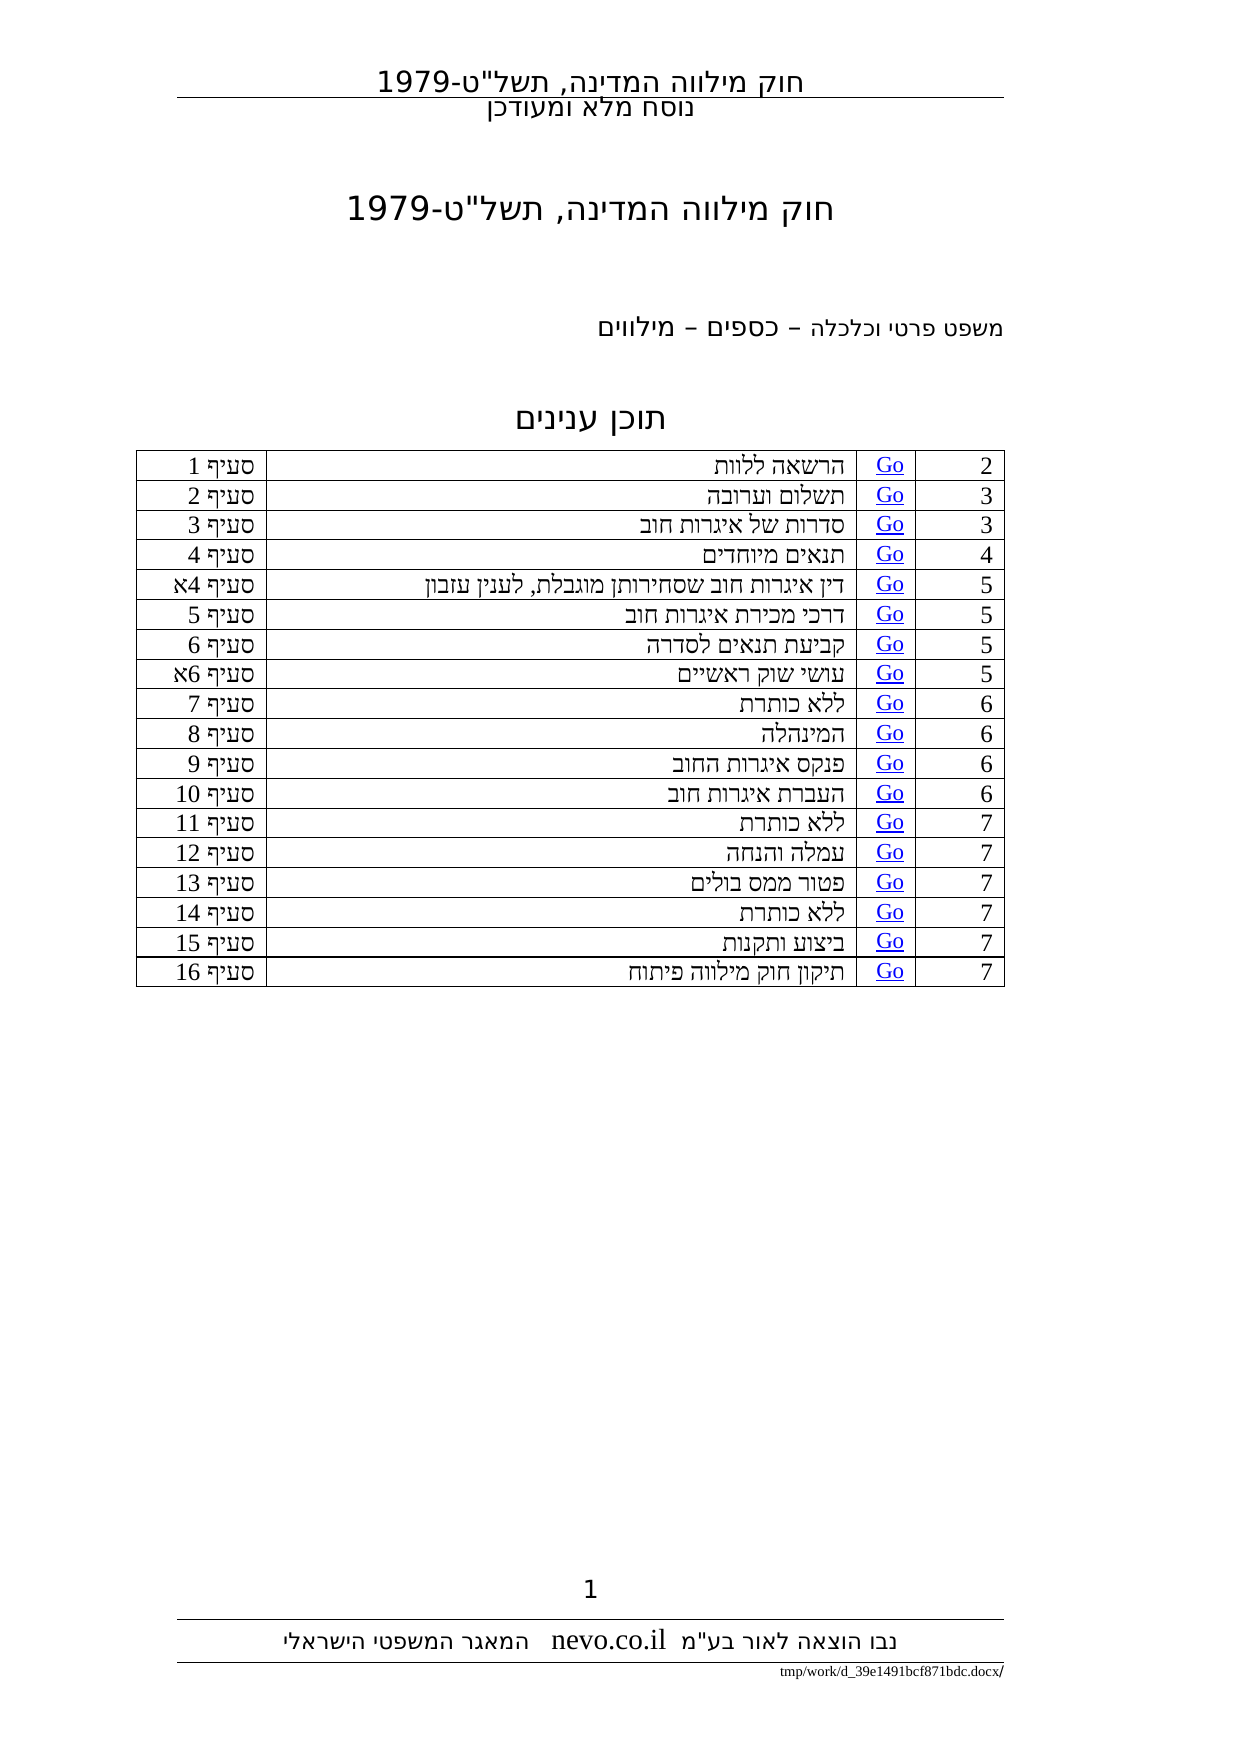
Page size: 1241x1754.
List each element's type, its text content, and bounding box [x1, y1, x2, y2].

table_cell ללא כותרת [267, 898, 856, 927]
table_cell Go [857, 570, 915, 599]
table_cell 3 [916, 481, 1004, 509]
text תוכן ענינים [177, 398, 1004, 437]
table_cell סעיף 4 [137, 540, 266, 569]
table_cell סדרות של איגרות חוב [267, 511, 856, 539]
table_header 2 [916, 451, 1004, 480]
table_cell 5 [916, 838, 1004, 867]
table_cell פטור ממס בולים [267, 868, 856, 897]
table_cell 5 [916, 928, 1004, 956]
table_cell Go [857, 600, 915, 629]
table_cell Go [857, 928, 915, 956]
table_cell סעיף 6 [137, 630, 266, 658]
table_cell סעיף 10 [137, 779, 266, 807]
table_cell 5 [916, 689, 1004, 718]
table_cell סעיף 15 [137, 928, 266, 956]
table_cell 5 [916, 868, 1004, 897]
table_cell תנאים מיוחדים [267, 540, 856, 569]
table_cell העברת איגרות חוב [267, 779, 856, 807]
table_cell 5 [916, 958, 1004, 986]
table_cell Go [857, 540, 915, 569]
table_cell פנקס איגרות החוב [267, 749, 856, 778]
table_cell סעיף 11 [137, 809, 266, 837]
table_cell סעיף 12 [137, 838, 266, 867]
table_cell דרכי מכירת איגרות חוב [267, 600, 856, 629]
table_cell סעיף 3 [137, 511, 266, 539]
table_header Go [857, 451, 915, 480]
table_cell Go [857, 898, 915, 927]
table_cell 3 [916, 511, 1004, 539]
text חוק מילווה המדינה, תשל"ט-1979 [177, 189, 1004, 228]
table_cell Go [857, 838, 915, 867]
table_cell סעיף 6א [137, 660, 266, 688]
table_cell 3 [916, 540, 1004, 569]
table_cell תיקון חוק מילווה פיתוח [267, 958, 856, 986]
table_cell עמלה והנחה [267, 838, 856, 867]
table_cell סעיף 14 [137, 898, 266, 927]
table_cell 4 [916, 570, 1004, 599]
table_cell עושי שוק ראשיים [267, 660, 856, 688]
table_cell ביצוע ותקנות [267, 928, 856, 956]
table_cell סעיף 13 [137, 868, 266, 897]
table_cell Go [857, 749, 915, 778]
table_cell תשלום וערובה [267, 481, 856, 509]
table_header הרשאה ללוות [267, 451, 856, 480]
table_cell 5 [916, 809, 1004, 837]
table_cell Go [857, 809, 915, 837]
table_cell 5 [916, 779, 1004, 807]
table_cell ללא כותרת [267, 809, 856, 837]
table_cell קביעת תנאים לסדרה [267, 630, 856, 658]
table_cell Go [857, 868, 915, 897]
table_cell סעיף 7 [137, 689, 266, 718]
table_cell Go [857, 630, 915, 658]
table_cell המינהלה [267, 719, 856, 748]
table_cell סעיף 2 [137, 481, 266, 509]
table_cell Go [857, 689, 915, 718]
table_cell דין איגרות חוב שסחירותן מוגבלת, לענין עזבון [267, 570, 856, 599]
table_cell 5 [916, 749, 1004, 778]
table_cell Go [857, 511, 915, 539]
table_cell 5 [916, 898, 1004, 927]
table_header סעיף 1 [137, 451, 266, 480]
table_cell ללא כותרת [267, 689, 856, 718]
table_cell Go [857, 958, 915, 986]
table_cell 5 [916, 719, 1004, 748]
table_cell סעיף 4א [137, 570, 266, 599]
table_cell סעיף 5 [137, 600, 266, 629]
table_cell Go [857, 719, 915, 748]
table_cell סעיף 9 [137, 749, 266, 778]
table_cell Go [857, 779, 915, 807]
table_cell 4 [916, 660, 1004, 688]
table_cell 4 [916, 600, 1004, 629]
table_cell 4 [916, 630, 1004, 658]
table_cell סעיף 16 [137, 958, 266, 986]
table_cell Go [857, 481, 915, 509]
table_cell סעיף 8 [137, 719, 266, 748]
text משפט פרטי וכלכלה – כספים – מילווים [59, 311, 1004, 342]
table_cell Go [857, 660, 915, 688]
